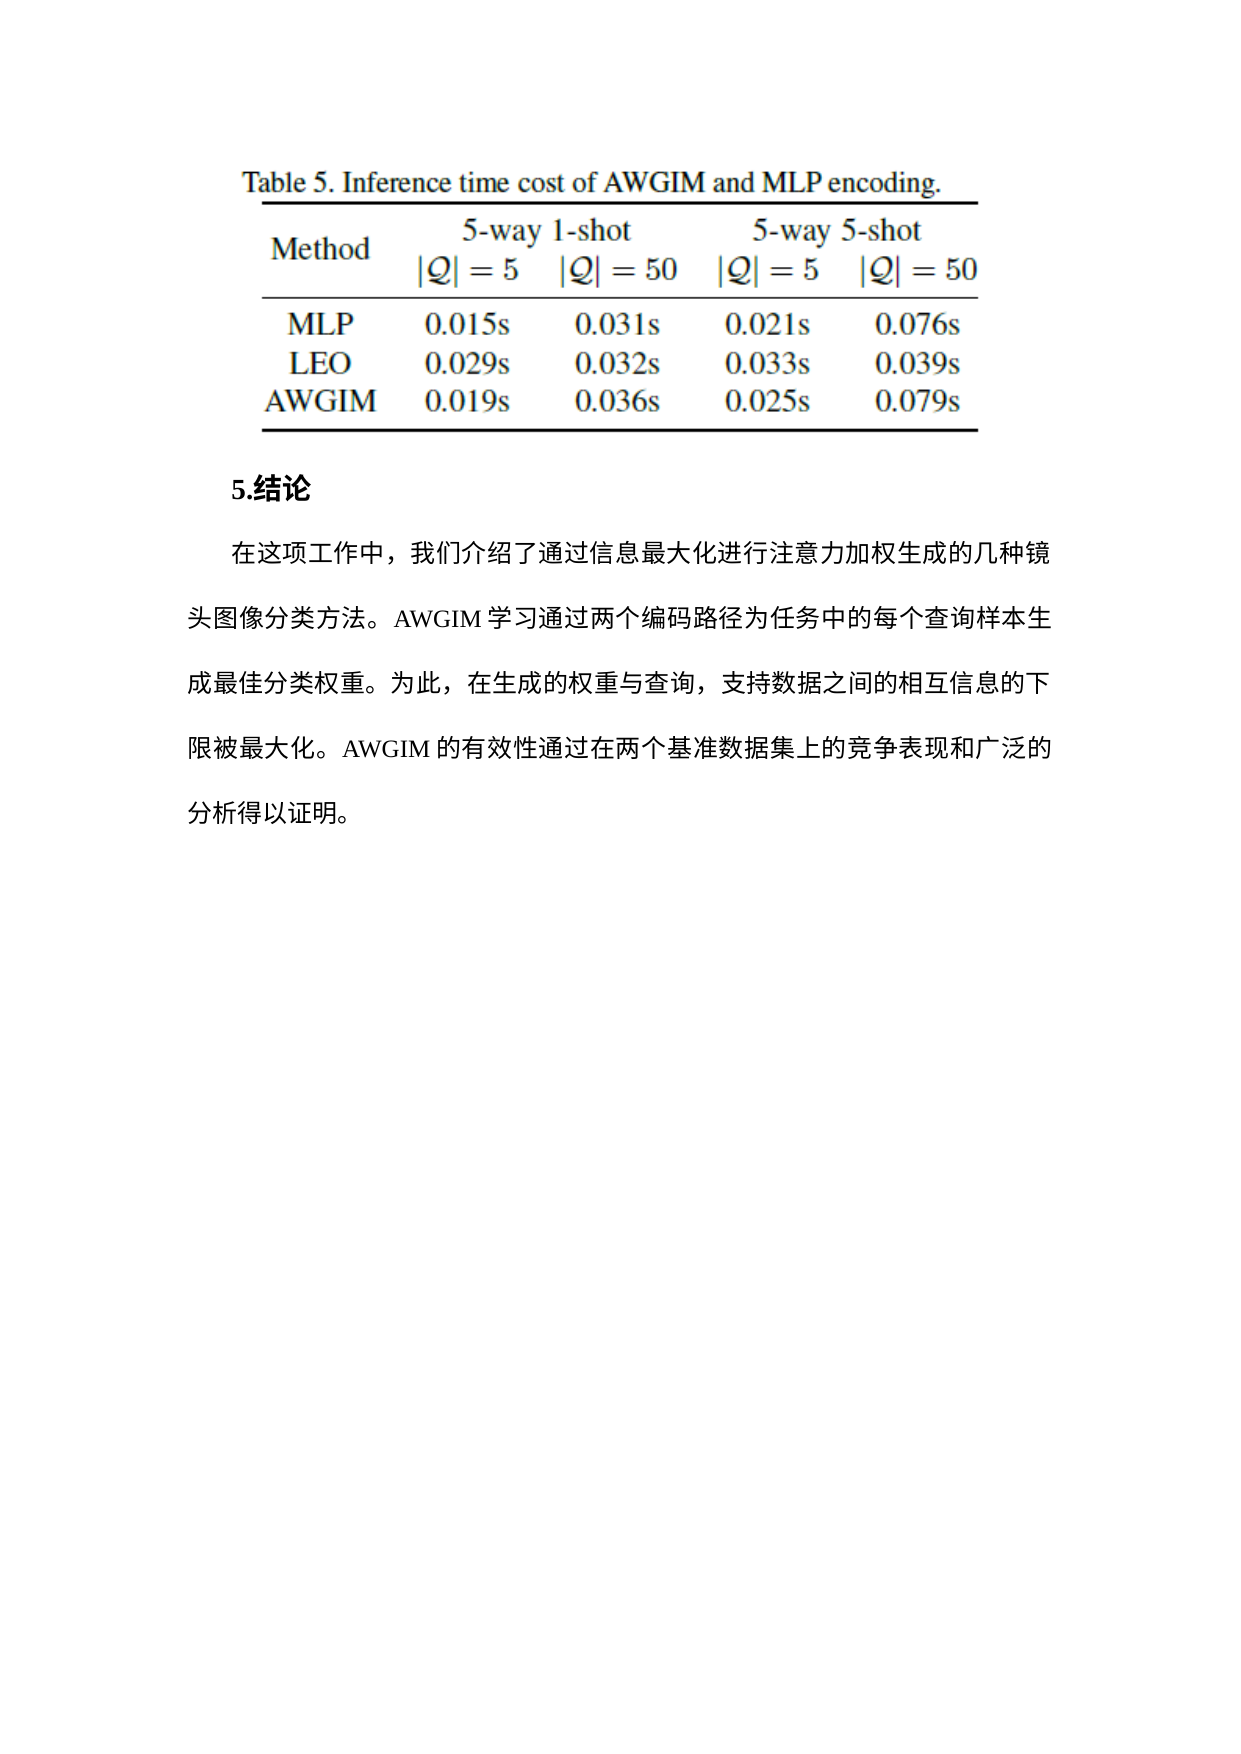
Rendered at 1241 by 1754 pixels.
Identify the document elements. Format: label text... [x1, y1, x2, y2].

text 5.结论 [187, 454, 1053, 519]
picture [231, 162, 994, 451]
text 在这项工作中，我们介绍了通过信息最大化进行注意力加权生成的几种镜头图像分类方法。AWGIM学习通过两个编码路径为任务中的每个查询样本生成最佳分类权重。为此，在生成的权重与查询，支持数据之间的相互信息的下限被最大化。AWGIM的有效性通过在两个基准数据集上的竞争表现和广泛的分析得以证明。 [187, 519, 1053, 844]
